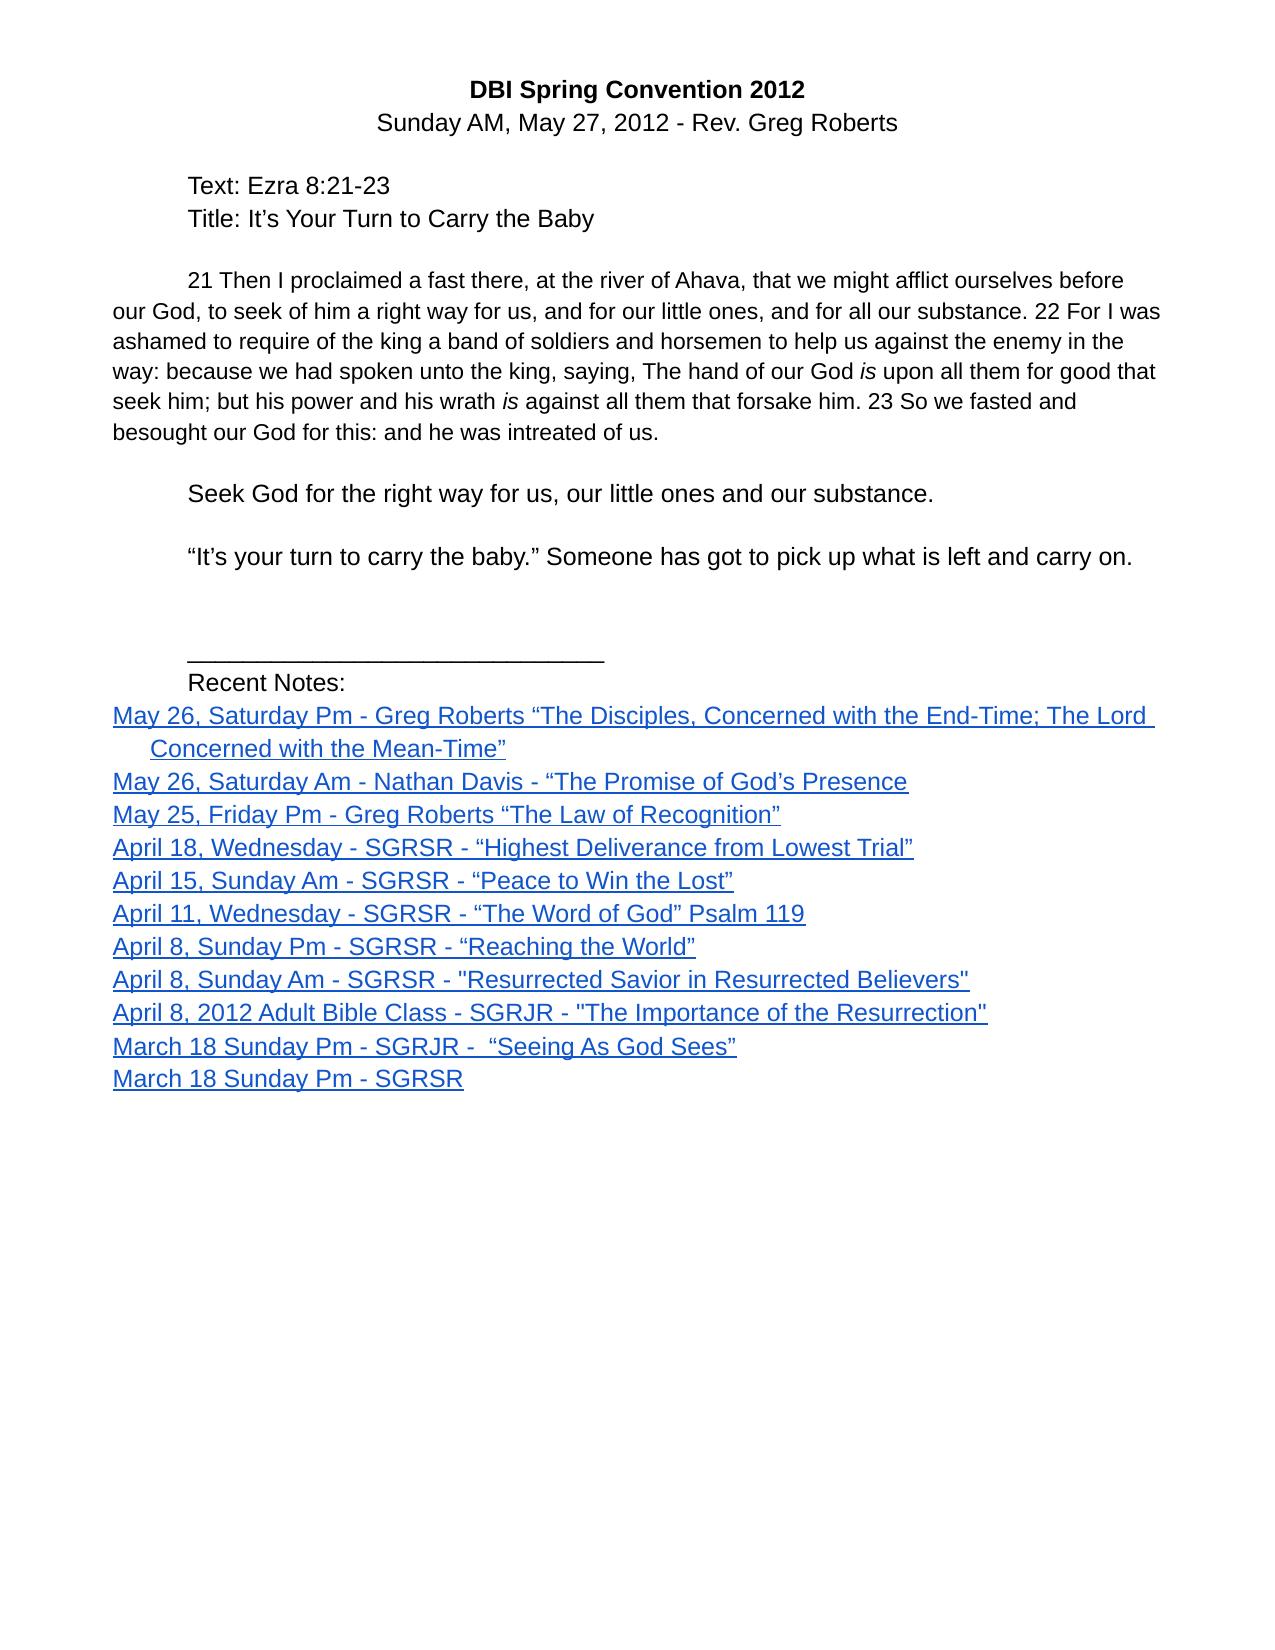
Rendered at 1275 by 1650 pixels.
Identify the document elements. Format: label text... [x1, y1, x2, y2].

text Text: Ezra 8:21-23 [112, 171, 1162, 200]
text “It’s your turn to carry the baby.” Someone has got to pick up what is left and carry on. [112, 542, 1162, 601]
text April 8, 2012 Adult Bible Class - SGRJR - "The Importance of the Resurrection" [112, 998, 1162, 1027]
text Title: It’s Your Turn to Carry the Baby [112, 204, 1162, 233]
text Seek God for the right way for us, our little ones and our substance. [112, 479, 1162, 508]
text March 18 Sunday Pm - SGRSR [112, 1064, 1162, 1093]
text May 25, Friday Pm - Greg Roberts “The Law of Recognition” [112, 800, 1162, 829]
text April 15, Sunday Am - SGRSR - “Peace to Win the Lost” [112, 866, 1162, 895]
text April 18, Wednesday - SGRSR - “Highest Deliverance from Lowest Trial” [112, 833, 1162, 862]
text Recent Notes: [112, 668, 1162, 697]
text May 26, Saturday Pm - Greg Roberts “The Disciples, Concerned with the End-Time; The Lord Concerned with the Mean-Time” [112, 701, 1162, 763]
text April 8, Sunday Pm - SGRSR - “Reaching the World” [112, 932, 1162, 961]
text April 11, Wednesday - SGRSR - “The Word of God” Psalm 119 [112, 899, 1162, 928]
text April 8, Sunday Am - SGRSR - "Resurrected Savior in Resurrected Believers" [112, 965, 1162, 994]
text May 26, Saturday Am - Nathan Davis - “The Promise of God’s Presence [112, 767, 1162, 796]
text ______________________________ [112, 635, 1162, 664]
text 21 Then I proclaimed a fast there, at the river of Ahava, that we might afflict ourselves before our God, to seek of him a right way for us, and for our little ones, and for all our substance. 22 For I was ashamed to require of the king a band of soldiers and horsemen to help us against the enemy in the way: because we had spoken unto the king, saying, The hand of our God is upon all them for good that seek him; but his power and his wrath is against all them that forsake him. 23 So we fasted and besought our God for this: and he was intreated of us. [112, 267, 1162, 445]
text March 18 Sunday Pm - SGRJR - “Seeing As God Sees” [112, 1031, 1162, 1060]
